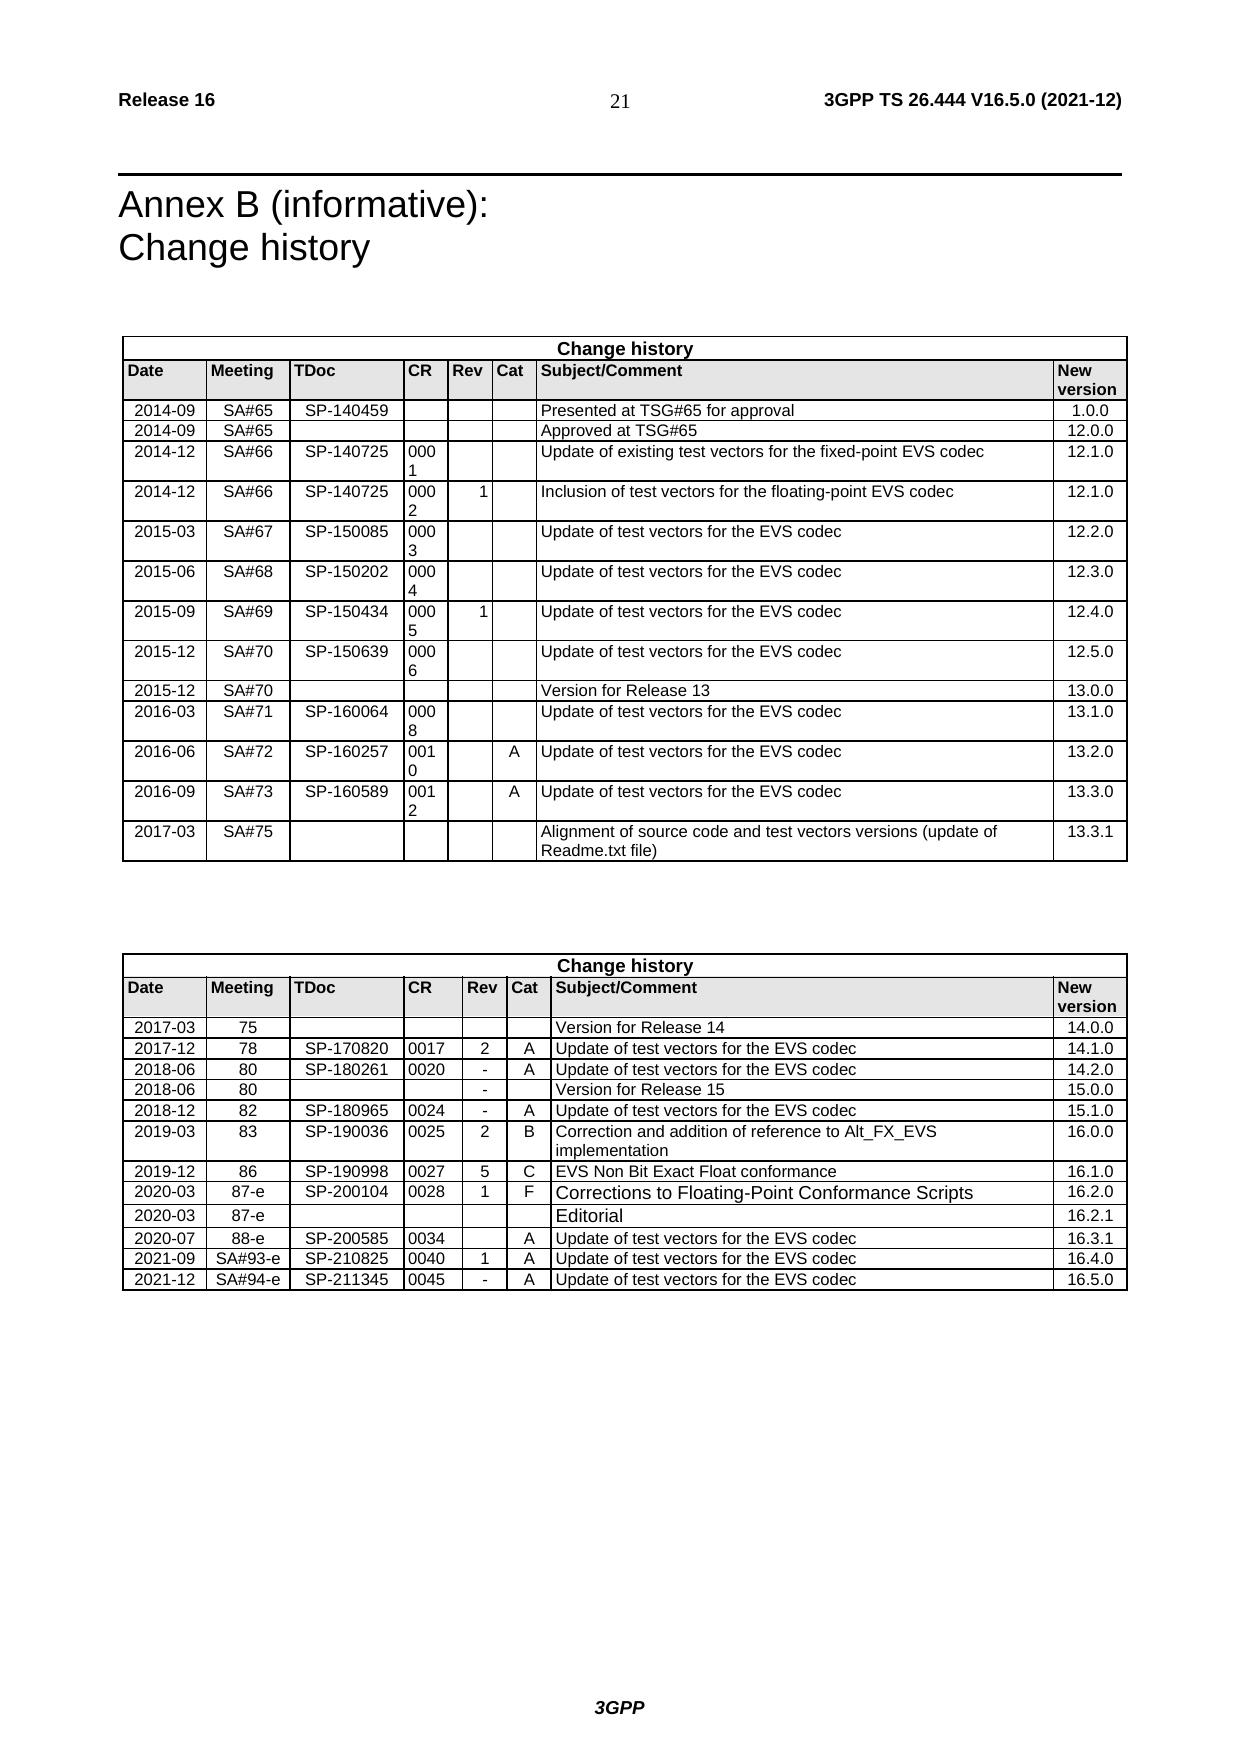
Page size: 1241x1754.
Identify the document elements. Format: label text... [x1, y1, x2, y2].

table_cell CR [405, 978, 462, 1016]
table_cell 1 [463, 1249, 506, 1268]
table_cell - [463, 1080, 506, 1099]
table_cell New version [1054, 978, 1126, 1016]
table_cell 80 [207, 1080, 289, 1099]
table_cell 0025 [405, 1122, 462, 1160]
table_cell 12.0.0 [1054, 421, 1126, 440]
table_cell Presented at TSG#65 for approval [537, 401, 1053, 419]
table_cell 2019-12 [124, 1162, 206, 1181]
table_cell [449, 562, 492, 600]
table_cell C [508, 1162, 550, 1181]
table_cell TDoc [291, 361, 403, 399]
table_cell 2 [463, 1039, 506, 1058]
table_cell Version for Release 15 [552, 1080, 1053, 1099]
table_cell 2015-03 [124, 522, 206, 560]
table_cell 0034 [405, 1228, 462, 1248]
table_cell 2017-12 [124, 1039, 206, 1058]
table_cell [493, 681, 536, 700]
table_cell 2016-03 [124, 702, 206, 740]
table_cell SP-150639 [291, 641, 403, 680]
table_cell 82 [207, 1101, 289, 1120]
table_cell Update of test vectors for the EVS codec [537, 782, 1053, 820]
table_cell [493, 822, 536, 860]
table_cell 16.4.0 [1054, 1249, 1126, 1268]
table_cell 2020-07 [124, 1228, 206, 1248]
table_cell Update of test vectors for the EVS codec [552, 1060, 1053, 1078]
table_cell A [508, 1060, 550, 1078]
table_cell 2016-06 [124, 742, 206, 780]
table_cell [493, 641, 536, 680]
table_cell 2018-06 [124, 1080, 206, 1099]
table_cell 16.5.0 [1054, 1270, 1126, 1289]
table_cell 83 [207, 1122, 289, 1160]
table_header Change history [124, 337, 1126, 359]
table_cell 1 [449, 482, 492, 520]
table_cell [463, 1018, 506, 1037]
table_cell [449, 782, 492, 820]
table_cell SA#65 [207, 421, 289, 440]
table_cell 0002 [405, 482, 447, 520]
table_cell B [508, 1122, 550, 1160]
table_cell 15.1.0 [1054, 1101, 1126, 1120]
table_cell [449, 681, 492, 700]
table_cell 1 [449, 602, 492, 640]
table_cell 0017 [405, 1039, 462, 1058]
table_cell SP-200104 [291, 1182, 403, 1204]
table_cell SP-180261 [291, 1060, 403, 1078]
table_cell 12.1.0 [1054, 482, 1126, 520]
table_cell [463, 1205, 506, 1227]
table_cell 2015-12 [124, 681, 206, 700]
table_cell Update of test vectors for the EVS codec [537, 562, 1053, 600]
table_cell EVS Non Bit Exact Float conformance [552, 1162, 1053, 1181]
table_cell 14.0.0 [1054, 1018, 1126, 1037]
table_cell 2018-12 [124, 1101, 206, 1120]
table_cell Rev [449, 361, 492, 399]
table_cell 12.1.0 [1054, 442, 1126, 480]
table_cell [291, 681, 403, 700]
table_cell 0045 [405, 1270, 462, 1289]
table_cell [405, 1205, 462, 1227]
table_cell [405, 421, 447, 440]
table_cell SA#70 [207, 641, 289, 680]
table_cell [405, 401, 447, 419]
table_cell SP-150085 [291, 522, 403, 560]
table_cell [449, 421, 492, 440]
table_cell 2015-09 [124, 602, 206, 640]
table_cell [291, 421, 403, 440]
table_cell 1.0.0 [1054, 401, 1126, 419]
table_cell SA#93-e [207, 1249, 289, 1268]
table_cell Cat [508, 978, 550, 1016]
table_cell 88-e [207, 1228, 289, 1248]
table_cell Cat [493, 361, 536, 399]
table_cell New version [1054, 361, 1126, 399]
table_cell 13.0.0 [1054, 681, 1126, 700]
table_cell - [463, 1101, 506, 1120]
table_cell 12.2.0 [1054, 522, 1126, 560]
table_cell [493, 602, 536, 640]
table_cell [449, 522, 492, 560]
table_cell 14.1.0 [1054, 1039, 1126, 1058]
table_cell Update of test vectors for the EVS codec [537, 602, 1053, 640]
table_cell 86 [207, 1162, 289, 1181]
table_cell - [463, 1270, 506, 1289]
table_cell A [508, 1249, 550, 1268]
table_cell SA#67 [207, 522, 289, 560]
table_cell SP-190998 [291, 1162, 403, 1181]
table_cell Update of test vectors for the EVS codec [552, 1101, 1053, 1120]
table_cell [291, 822, 403, 860]
table_cell 12.4.0 [1054, 602, 1126, 640]
table_cell SP-180965 [291, 1101, 403, 1120]
table_cell 80 [207, 1060, 289, 1078]
table_cell 14.2.0 [1054, 1060, 1126, 1078]
table_cell 0006 [405, 641, 447, 680]
table_cell SP-160589 [291, 782, 403, 820]
table_cell [493, 522, 536, 560]
table_cell F [508, 1182, 550, 1204]
table_cell 2014-12 [124, 442, 206, 480]
table_cell Date [124, 361, 206, 399]
table_cell SA#68 [207, 562, 289, 600]
table_cell A [508, 1039, 550, 1058]
table_cell SA#66 [207, 442, 289, 480]
table_cell Approved at TSG#65 [537, 421, 1053, 440]
table_cell 2 [463, 1122, 506, 1160]
table_cell Subject/Comment [552, 978, 1053, 1016]
table_cell 16.2.0 [1054, 1182, 1126, 1204]
table_cell 13.2.0 [1054, 742, 1126, 780]
table_cell 5 [463, 1162, 506, 1181]
table_cell [291, 1018, 403, 1037]
table_cell Version for Release 13 [537, 681, 1053, 700]
table_cell Version for Release 14 [552, 1018, 1053, 1037]
table_cell [291, 1205, 403, 1227]
table_cell Editorial [552, 1205, 1053, 1227]
table_cell 1 [463, 1182, 506, 1204]
table_cell SP-140459 [291, 401, 403, 419]
table_cell Update of test vectors for the EVS codec [537, 702, 1053, 740]
table_cell 2020-03 [124, 1205, 206, 1227]
table_cell Date [124, 978, 206, 1016]
table_cell Update of test vectors for the EVS codec [552, 1228, 1053, 1248]
table_cell [449, 442, 492, 480]
table_cell Corrections to Floating-Point Conformance Scripts [552, 1182, 1053, 1204]
table_cell Update of test vectors for the EVS codec [537, 522, 1053, 560]
table_cell Meeting [207, 978, 289, 1016]
table_cell 2014-12 [124, 482, 206, 520]
table_cell 0003 [405, 522, 447, 560]
table_cell SP-150202 [291, 562, 403, 600]
table_cell 2020-03 [124, 1182, 206, 1204]
table_cell Update of test vectors for the EVS codec [537, 641, 1053, 680]
table_cell SP-150434 [291, 602, 403, 640]
table_cell SA#71 [207, 702, 289, 740]
table_cell [291, 1080, 403, 1099]
table_cell SA#94-e [207, 1270, 289, 1289]
table_cell SA#65 [207, 401, 289, 419]
table_cell 0008 [405, 702, 447, 740]
table_cell SA#75 [207, 822, 289, 860]
table_cell SP-170820 [291, 1039, 403, 1058]
table_cell [449, 641, 492, 680]
table_cell SP-210825 [291, 1249, 403, 1268]
table_cell 2014-09 [124, 421, 206, 440]
table_cell [493, 482, 536, 520]
table_cell 12.5.0 [1054, 641, 1126, 680]
table_cell SA#66 [207, 482, 289, 520]
table_cell 2014-09 [124, 401, 206, 419]
table_cell SA#73 [207, 782, 289, 820]
table_header Change history [124, 955, 1126, 976]
table_cell 75 [207, 1018, 289, 1037]
table_cell SA#69 [207, 602, 289, 640]
table_cell 16.0.0 [1054, 1122, 1126, 1160]
table_cell [449, 702, 492, 740]
table_cell SP-190036 [291, 1122, 403, 1160]
table_cell 0020 [405, 1060, 462, 1078]
table_cell [493, 401, 536, 419]
table_cell SA#72 [207, 742, 289, 780]
table_cell 0028 [405, 1182, 462, 1204]
table_cell [493, 421, 536, 440]
table_cell SA#70 [207, 681, 289, 700]
table_cell SP-160257 [291, 742, 403, 780]
table_cell [449, 742, 492, 780]
table_cell 87-e [207, 1205, 289, 1227]
table_cell 13.3.1 [1054, 822, 1126, 860]
table_cell Subject/Comment [537, 361, 1053, 399]
table_cell 13.3.0 [1054, 782, 1126, 820]
table_cell SP-140725 [291, 482, 403, 520]
table_cell [405, 822, 447, 860]
table_cell SP-211345 [291, 1270, 403, 1289]
table_cell Alignment of source code and test vectors versions (update of Readme.txt file) [537, 822, 1053, 860]
table_cell 0004 [405, 562, 447, 600]
table_cell Update of test vectors for the EVS codec [552, 1039, 1053, 1058]
table_cell 0005 [405, 602, 447, 640]
table_cell [449, 401, 492, 419]
table_cell Meeting [207, 361, 289, 399]
table_cell A [508, 1101, 550, 1120]
table_cell A [508, 1228, 550, 1248]
table_cell 2018-06 [124, 1060, 206, 1078]
table_cell 0040 [405, 1249, 462, 1268]
table_cell [405, 1080, 462, 1099]
table_cell 0010 [405, 742, 447, 780]
subtitle Annex B (informative): Change history [118, 176, 1122, 268]
table_cell [508, 1080, 550, 1099]
table_cell 2019-03 [124, 1122, 206, 1160]
table_cell Update of existing test vectors for the fixed-point EVS codec [537, 442, 1053, 480]
table_cell 0001 [405, 442, 447, 480]
table_cell 2021-12 [124, 1270, 206, 1289]
table_cell 2017-03 [124, 1018, 206, 1037]
table_cell 15.0.0 [1054, 1080, 1126, 1099]
table_cell Rev [463, 978, 506, 1016]
table_cell Update of test vectors for the EVS codec [552, 1270, 1053, 1289]
table_cell TDoc [291, 978, 403, 1016]
table_cell 2017-03 [124, 822, 206, 860]
table_cell 16.1.0 [1054, 1162, 1126, 1181]
table_cell 0024 [405, 1101, 462, 1120]
table_cell [449, 822, 492, 860]
table_cell 2021-09 [124, 1249, 206, 1268]
table_cell 16.3.1 [1054, 1228, 1126, 1248]
table_cell Inclusion of test vectors for the floating-point EVS codec [537, 482, 1053, 520]
table_cell SP-200585 [291, 1228, 403, 1248]
table_cell A [508, 1270, 550, 1289]
table_cell [463, 1228, 506, 1248]
table_cell CR [405, 361, 447, 399]
table_cell 2015-06 [124, 562, 206, 600]
table_cell - [463, 1060, 506, 1078]
table_cell SP-160064 [291, 702, 403, 740]
table_cell [508, 1205, 550, 1227]
table_cell SP-140725 [291, 442, 403, 480]
table_cell Correction and addition of reference to Alt_FX_EVS implementation [552, 1122, 1053, 1160]
table_cell Update of test vectors for the EVS codec [537, 742, 1053, 780]
table_cell [493, 702, 536, 740]
table_cell 87-e [207, 1182, 289, 1204]
table_cell [493, 442, 536, 480]
table_cell 0012 [405, 782, 447, 820]
table_cell A [493, 742, 536, 780]
table_cell [405, 681, 447, 700]
table_cell 78 [207, 1039, 289, 1058]
table_cell 2015-12 [124, 641, 206, 680]
table_cell 0027 [405, 1162, 462, 1181]
table_cell A [493, 782, 536, 820]
table_cell [508, 1018, 550, 1037]
table_cell [493, 562, 536, 600]
table_cell 12.3.0 [1054, 562, 1126, 600]
table_cell 2016-09 [124, 782, 206, 820]
table_cell 16.2.1 [1054, 1205, 1126, 1227]
table_cell 13.1.0 [1054, 702, 1126, 740]
table_cell Update of test vectors for the EVS codec [552, 1249, 1053, 1268]
table_cell [405, 1018, 462, 1037]
